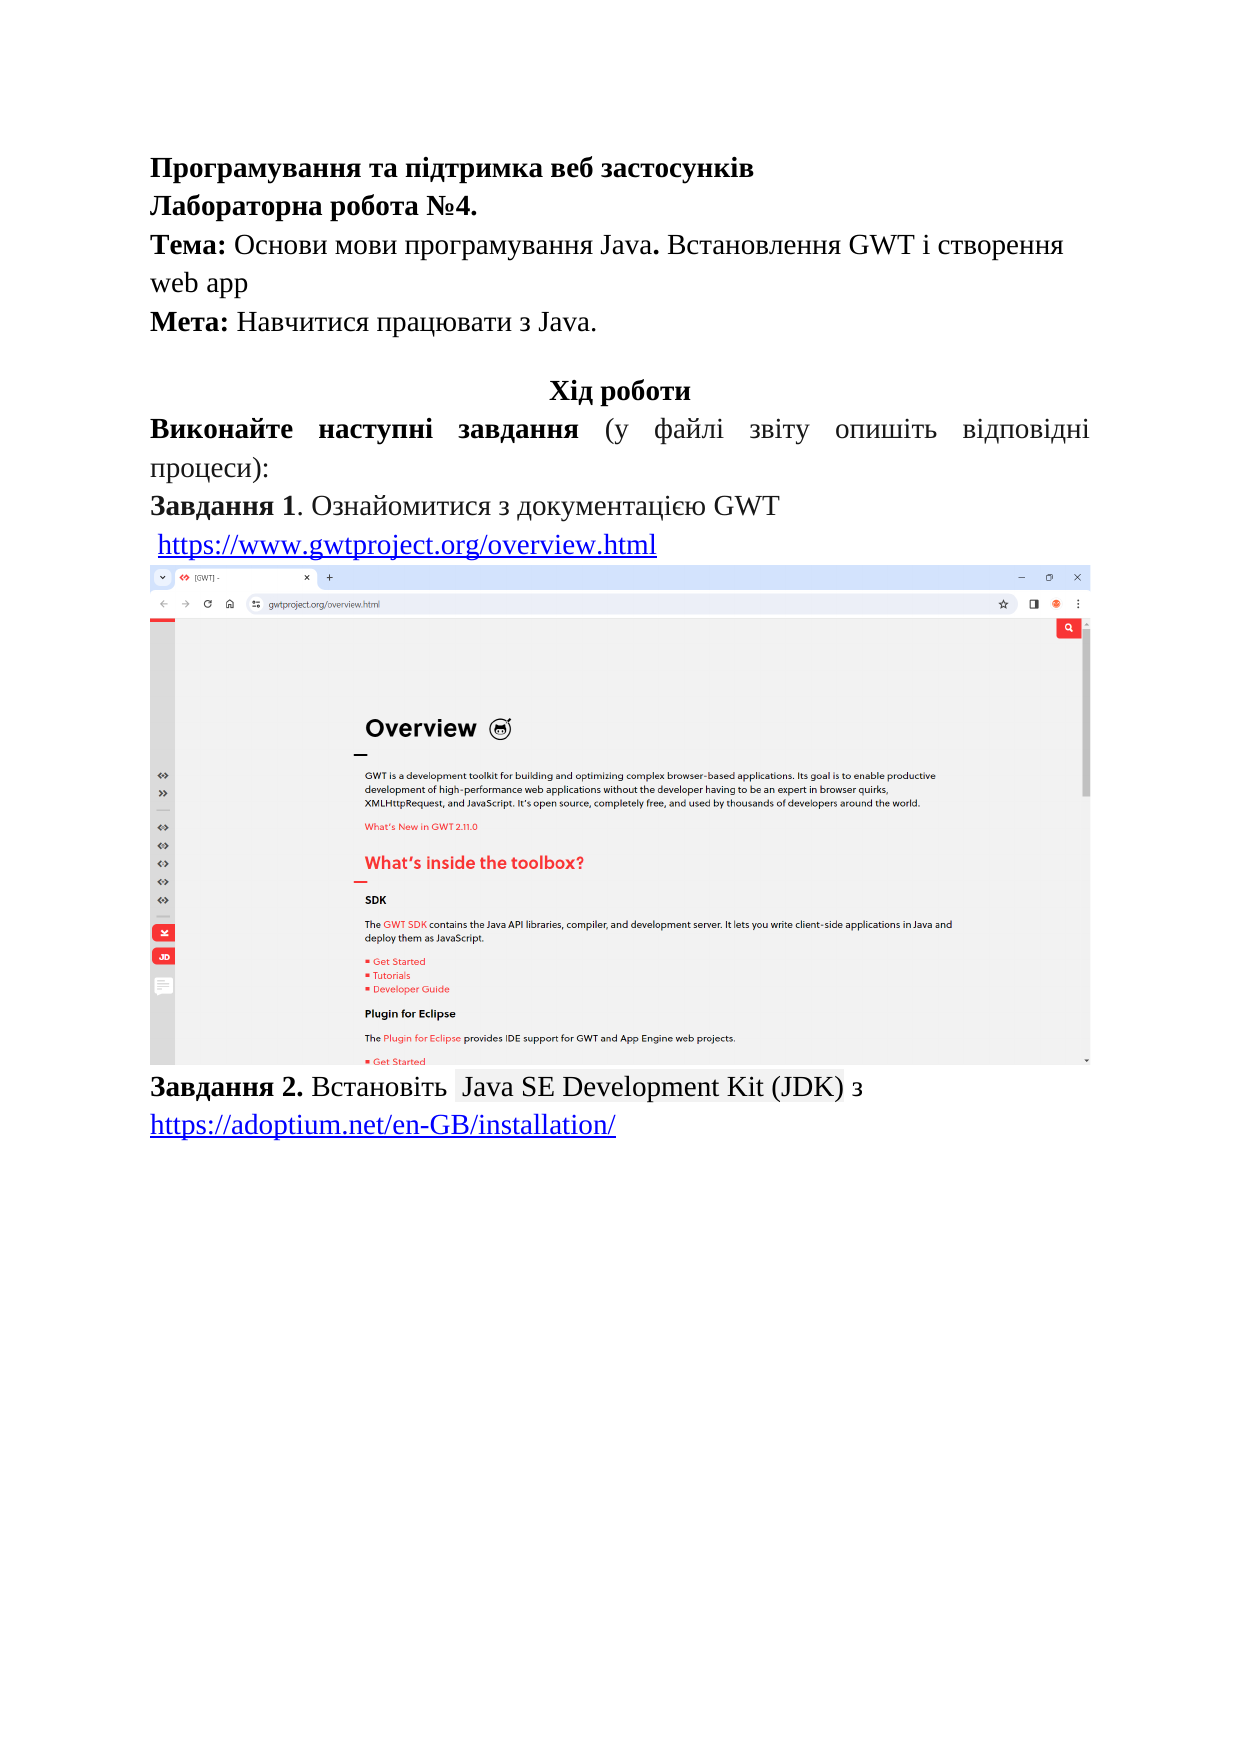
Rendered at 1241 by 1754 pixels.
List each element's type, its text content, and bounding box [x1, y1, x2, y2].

text Мета: Навчитися працювати з Java. [150, 304, 1090, 338]
text Лабораторна робота №4. [150, 188, 1090, 222]
text Тема: Основи мови програмування Java. Встановлення GWT і створення web app [150, 227, 1090, 299]
text Виконайте наступні завдання (у файлі звіту опишіть відповідні процеси): [150, 411, 1090, 483]
text Завдання 2. Встановіть Java SE Development Kit (JDK) з [844, 1069, 1090, 1102]
text Завдання 1. Ознайомитися з документацією GWT [150, 488, 1090, 522]
text https://adoptium.net/en-GB/installation/ [150, 1107, 1090, 1141]
text https://www.gwtproject.org/overview.html [150, 527, 1090, 561]
picture [150, 565, 1091, 1065]
text Завдання 2. Встановіть Java SE Development Kit (JDK) з [150, 1069, 455, 1102]
text Програмування та підтримка веб застосунків [150, 150, 1090, 183]
text Хiд роботи [150, 373, 1090, 406]
